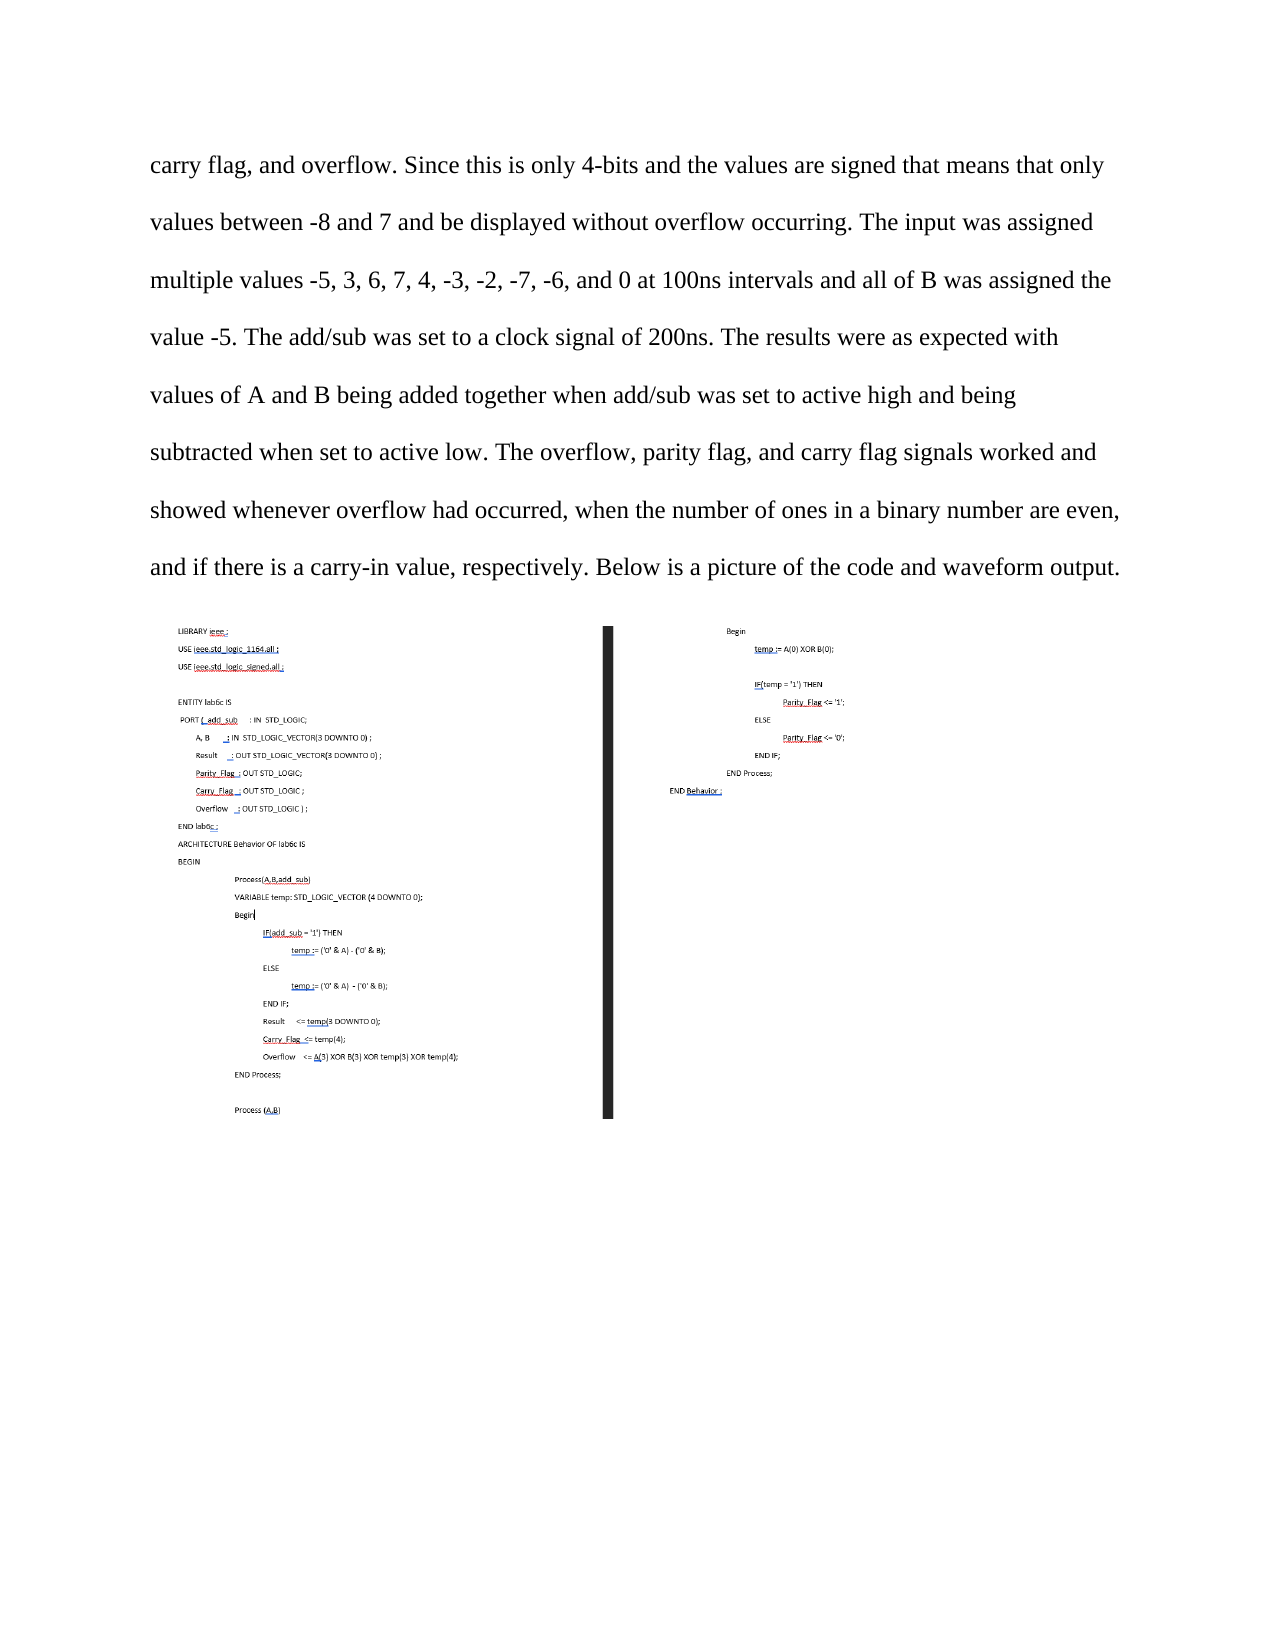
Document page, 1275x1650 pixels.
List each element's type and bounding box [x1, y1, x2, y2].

text [150, 150, 1125, 581]
picture [150, 626, 877, 1119]
